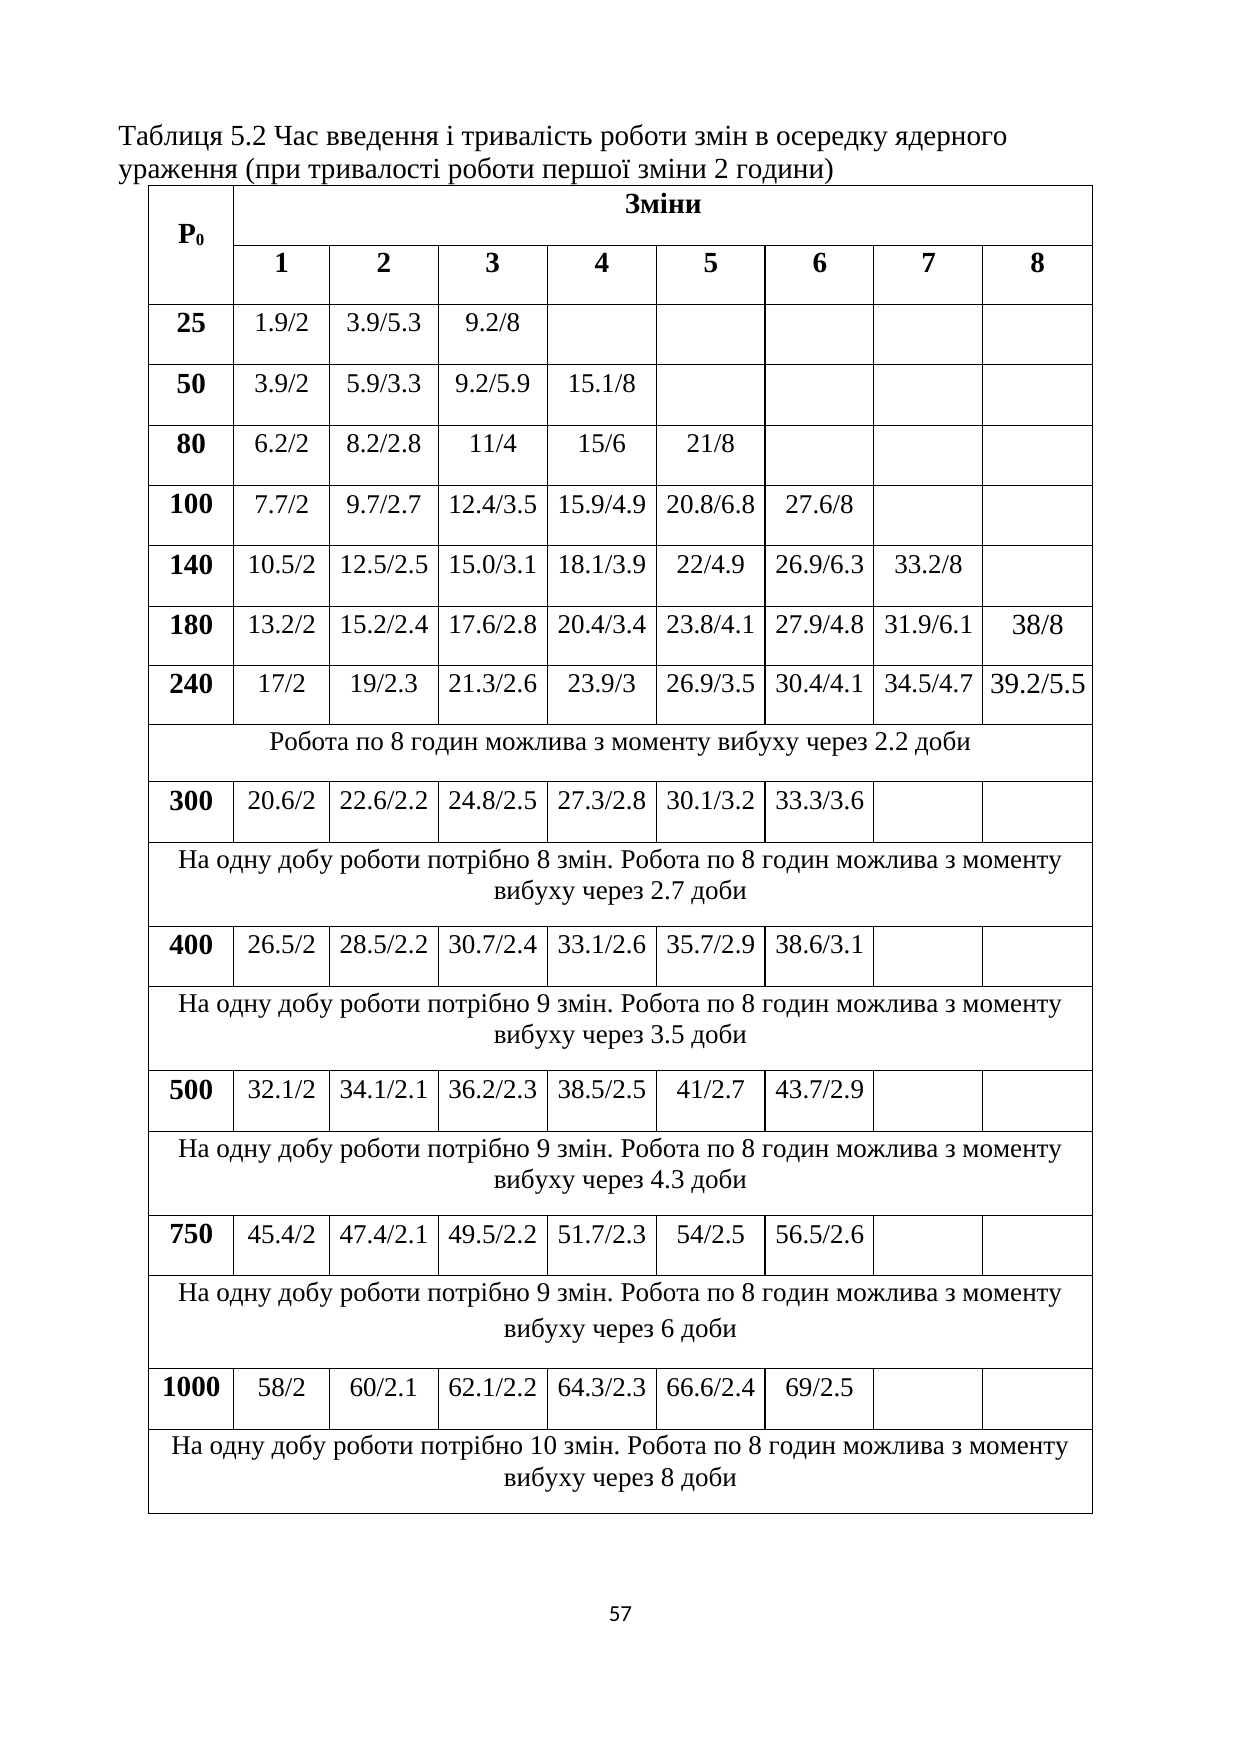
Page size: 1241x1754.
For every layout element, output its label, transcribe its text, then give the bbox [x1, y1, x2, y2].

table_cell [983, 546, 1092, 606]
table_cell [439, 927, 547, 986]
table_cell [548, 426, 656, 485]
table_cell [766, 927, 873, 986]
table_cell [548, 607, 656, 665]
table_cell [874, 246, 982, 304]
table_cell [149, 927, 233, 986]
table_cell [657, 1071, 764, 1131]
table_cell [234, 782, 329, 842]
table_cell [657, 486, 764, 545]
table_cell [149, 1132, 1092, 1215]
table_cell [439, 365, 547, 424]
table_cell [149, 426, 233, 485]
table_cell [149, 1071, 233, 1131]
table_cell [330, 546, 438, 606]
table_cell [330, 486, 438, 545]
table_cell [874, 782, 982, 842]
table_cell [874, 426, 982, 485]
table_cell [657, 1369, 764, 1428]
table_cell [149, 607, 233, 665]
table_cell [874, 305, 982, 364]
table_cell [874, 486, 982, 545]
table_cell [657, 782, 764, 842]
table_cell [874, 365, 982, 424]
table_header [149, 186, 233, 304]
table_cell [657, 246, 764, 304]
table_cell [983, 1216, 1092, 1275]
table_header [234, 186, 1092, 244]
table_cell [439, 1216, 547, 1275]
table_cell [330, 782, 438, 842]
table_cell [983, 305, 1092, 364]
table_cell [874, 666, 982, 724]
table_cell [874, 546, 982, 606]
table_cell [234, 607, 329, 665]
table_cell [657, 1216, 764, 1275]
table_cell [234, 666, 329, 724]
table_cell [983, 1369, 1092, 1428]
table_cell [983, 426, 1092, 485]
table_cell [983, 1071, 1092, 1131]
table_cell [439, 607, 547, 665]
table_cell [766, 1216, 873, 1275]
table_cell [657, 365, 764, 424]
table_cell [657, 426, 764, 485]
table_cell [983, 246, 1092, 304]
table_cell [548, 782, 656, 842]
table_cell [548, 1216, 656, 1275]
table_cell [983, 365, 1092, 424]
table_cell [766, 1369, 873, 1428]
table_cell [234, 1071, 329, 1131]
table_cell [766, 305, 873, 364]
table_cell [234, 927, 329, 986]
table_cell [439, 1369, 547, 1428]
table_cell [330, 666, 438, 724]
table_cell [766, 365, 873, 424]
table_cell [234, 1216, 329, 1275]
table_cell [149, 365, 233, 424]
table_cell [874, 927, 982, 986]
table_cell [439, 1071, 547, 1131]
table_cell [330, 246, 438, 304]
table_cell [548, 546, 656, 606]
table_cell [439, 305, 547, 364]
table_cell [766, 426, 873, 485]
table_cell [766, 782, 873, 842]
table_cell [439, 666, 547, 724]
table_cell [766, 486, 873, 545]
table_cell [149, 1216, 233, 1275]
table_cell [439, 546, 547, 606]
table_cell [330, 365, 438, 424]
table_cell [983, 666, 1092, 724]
text Таблиця 5.2 Час введення і тривалість роботи змін в осередку ядерного ураження (при тривалості роботи першої зміни 2 години) [118, 118, 1122, 185]
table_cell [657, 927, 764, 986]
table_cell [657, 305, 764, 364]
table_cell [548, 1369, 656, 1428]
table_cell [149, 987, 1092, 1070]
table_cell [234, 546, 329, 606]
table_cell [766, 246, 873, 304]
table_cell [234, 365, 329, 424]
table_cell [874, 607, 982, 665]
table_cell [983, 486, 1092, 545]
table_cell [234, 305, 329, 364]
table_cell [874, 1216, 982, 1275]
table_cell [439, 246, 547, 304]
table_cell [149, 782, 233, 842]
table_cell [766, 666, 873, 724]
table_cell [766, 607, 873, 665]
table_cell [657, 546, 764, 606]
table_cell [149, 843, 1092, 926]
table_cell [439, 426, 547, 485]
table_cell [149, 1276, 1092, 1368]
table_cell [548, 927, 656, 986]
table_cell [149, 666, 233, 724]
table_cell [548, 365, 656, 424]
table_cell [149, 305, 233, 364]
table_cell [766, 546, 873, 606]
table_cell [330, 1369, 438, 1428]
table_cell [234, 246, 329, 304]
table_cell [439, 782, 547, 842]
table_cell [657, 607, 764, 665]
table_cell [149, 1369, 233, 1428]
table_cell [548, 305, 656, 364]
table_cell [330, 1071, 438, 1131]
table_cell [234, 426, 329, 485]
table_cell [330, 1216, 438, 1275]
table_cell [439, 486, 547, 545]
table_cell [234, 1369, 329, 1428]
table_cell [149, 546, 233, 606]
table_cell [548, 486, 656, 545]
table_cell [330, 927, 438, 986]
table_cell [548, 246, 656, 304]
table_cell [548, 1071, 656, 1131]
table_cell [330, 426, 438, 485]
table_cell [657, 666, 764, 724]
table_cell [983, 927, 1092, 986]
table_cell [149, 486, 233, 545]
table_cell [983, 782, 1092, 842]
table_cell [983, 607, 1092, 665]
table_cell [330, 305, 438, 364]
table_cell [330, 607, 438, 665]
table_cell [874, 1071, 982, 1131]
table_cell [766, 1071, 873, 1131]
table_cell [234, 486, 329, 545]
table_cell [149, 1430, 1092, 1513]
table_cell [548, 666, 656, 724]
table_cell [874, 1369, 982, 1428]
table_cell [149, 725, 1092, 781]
